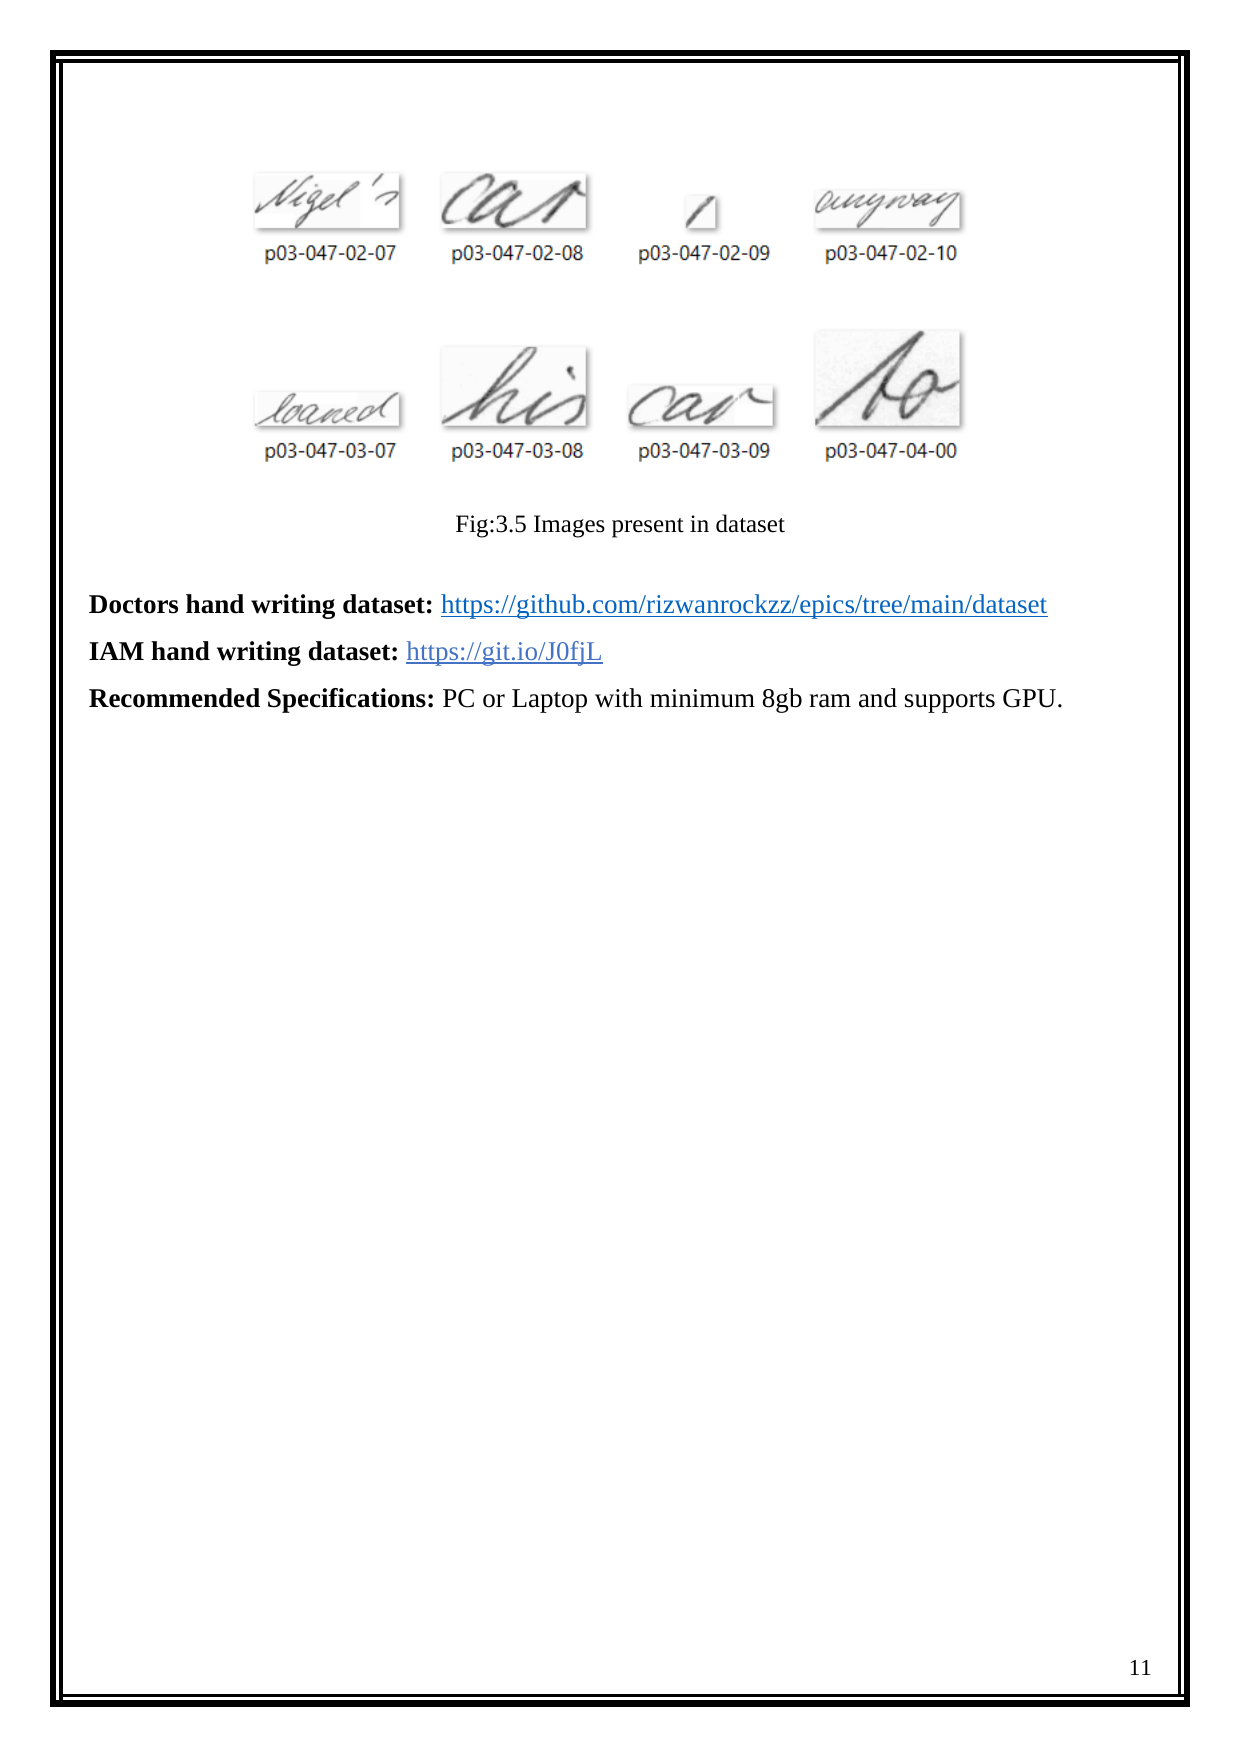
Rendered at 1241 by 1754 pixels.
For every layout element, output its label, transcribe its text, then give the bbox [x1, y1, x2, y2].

text IAM hand writing dataset: https://git.io/J0fjL [89, 635, 1152, 666]
text Doctors hand writing dataset: https://github.com/rizwanrockzz/epics/tree/main/dataset [89, 589, 1152, 620]
picture [252, 124, 989, 506]
text Recommended Specifications: PC or Laptop with minimum 8gb ram and supports GPU. [89, 682, 1152, 713]
text Fig:3.5 Images present in dataset [89, 509, 1152, 538]
